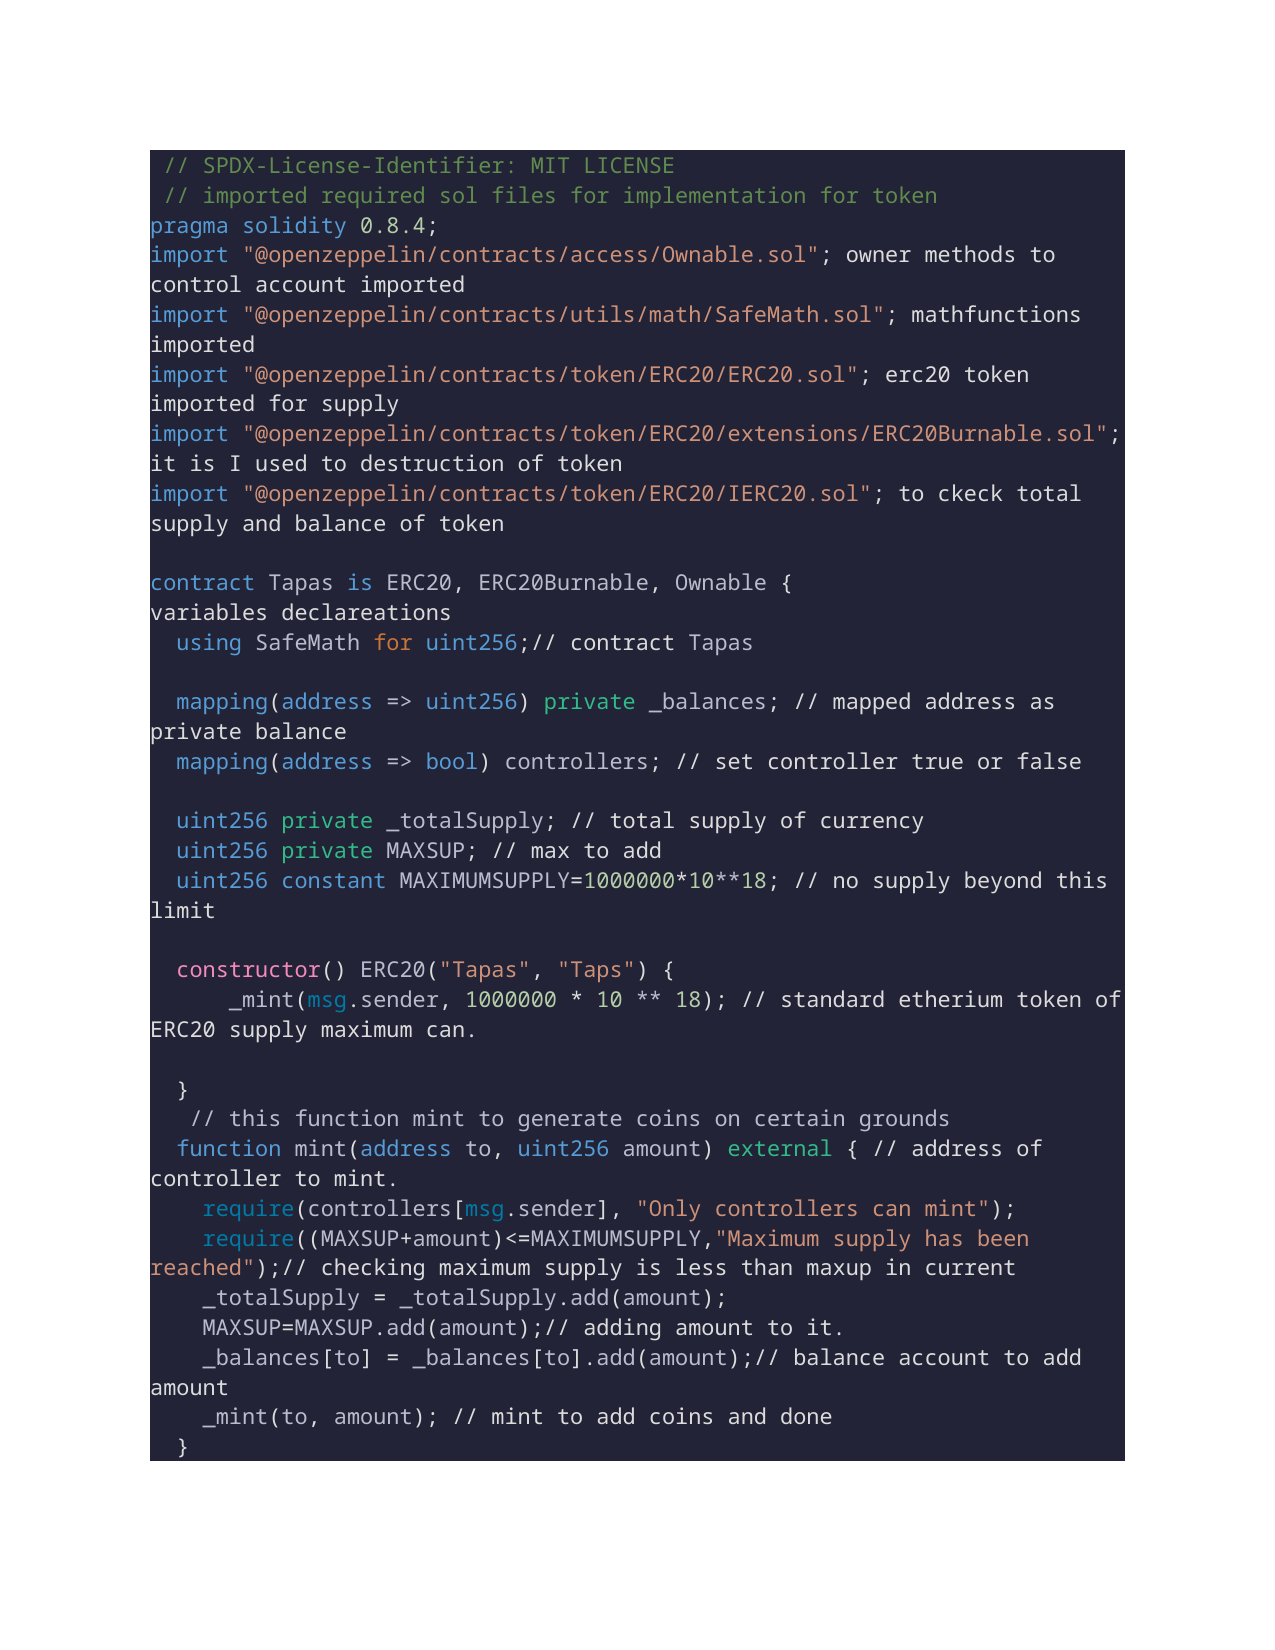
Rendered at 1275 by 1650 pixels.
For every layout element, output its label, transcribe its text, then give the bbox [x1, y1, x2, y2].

text } [150, 1431, 1125, 1461]
text } [150, 1073, 1125, 1103]
text MAXSUP=MAXSUP.add(amount);// adding amount to it. [150, 1312, 1125, 1342]
text mapping(address => bool) controllers; // set controller true or false [150, 746, 1125, 776]
text constructor() ERC20("Tapas", "Taps") { [150, 954, 1125, 984]
text import "@openzeppelin/contracts/utils/math/SafeMath.sol"; mathfunctions imported [150, 299, 1125, 358]
text require((MAXSUP+amount)<=MAXIMUMSUPPLY,"Maximum supply has been reached");// checking maximum supply is less than maxup in current [150, 1222, 1125, 1282]
text _mint(to, amount); // mint to add coins and done [150, 1401, 1125, 1431]
text import "@openzeppelin/contracts/token/ERC20/extensions/ERC20Burnable.sol"; it is I used to destruction of token [150, 418, 1125, 478]
text // SPDX-License-Identifier: MIT LICENSE [150, 150, 1125, 180]
text mapping(address => uint256) private _balances; // mapped address as private balance [150, 686, 1125, 746]
text // imported required sol files for implementation for token [150, 180, 1125, 209]
text uint256 private _totalSupply; // total supply of currency [150, 805, 1125, 835]
text uint256 private MAXSUP; // max to add [150, 835, 1125, 865]
text import "@openzeppelin/contracts/access/Ownable.sol"; owner methods to control account imported [150, 239, 1125, 299]
text // this function mint to generate coins on certain grounds [150, 1103, 1125, 1133]
text _totalSupply = _totalSupply.add(amount); [150, 1282, 1125, 1312]
text using SafeMath for uint256;// contract Tapas [150, 627, 1125, 656]
text pragma solidity 0.8.4; [150, 209, 1125, 239]
text import "@openzeppelin/contracts/token/ERC20/ERC20.sol"; erc20 token imported for supply [150, 358, 1125, 418]
text _mint(msg.sender, 1000000 * 10 ** 18); // standard etherium token of ERC20 supply maximum can. [150, 984, 1125, 1044]
text uint256 constant MAXIMUMSUPPLY=1000000*10**18; // no supply beyond this limit [150, 865, 1125, 924]
text function mint(address to, uint256 amount) external { // address of controller to mint. [150, 1133, 1125, 1193]
text require(controllers[msg.sender], "Only controllers can mint"); [150, 1193, 1125, 1222]
text import "@openzeppelin/contracts/token/ERC20/IERC20.sol"; to ckeck total supply and balance of token [150, 478, 1125, 537]
text contract Tapas is ERC20, ERC20Burnable, Ownable { [150, 567, 1125, 597]
text variables declareations [150, 597, 1125, 627]
text _balances[to] = _balances[to].add(amount);// balance account to add amount [150, 1342, 1125, 1401]
